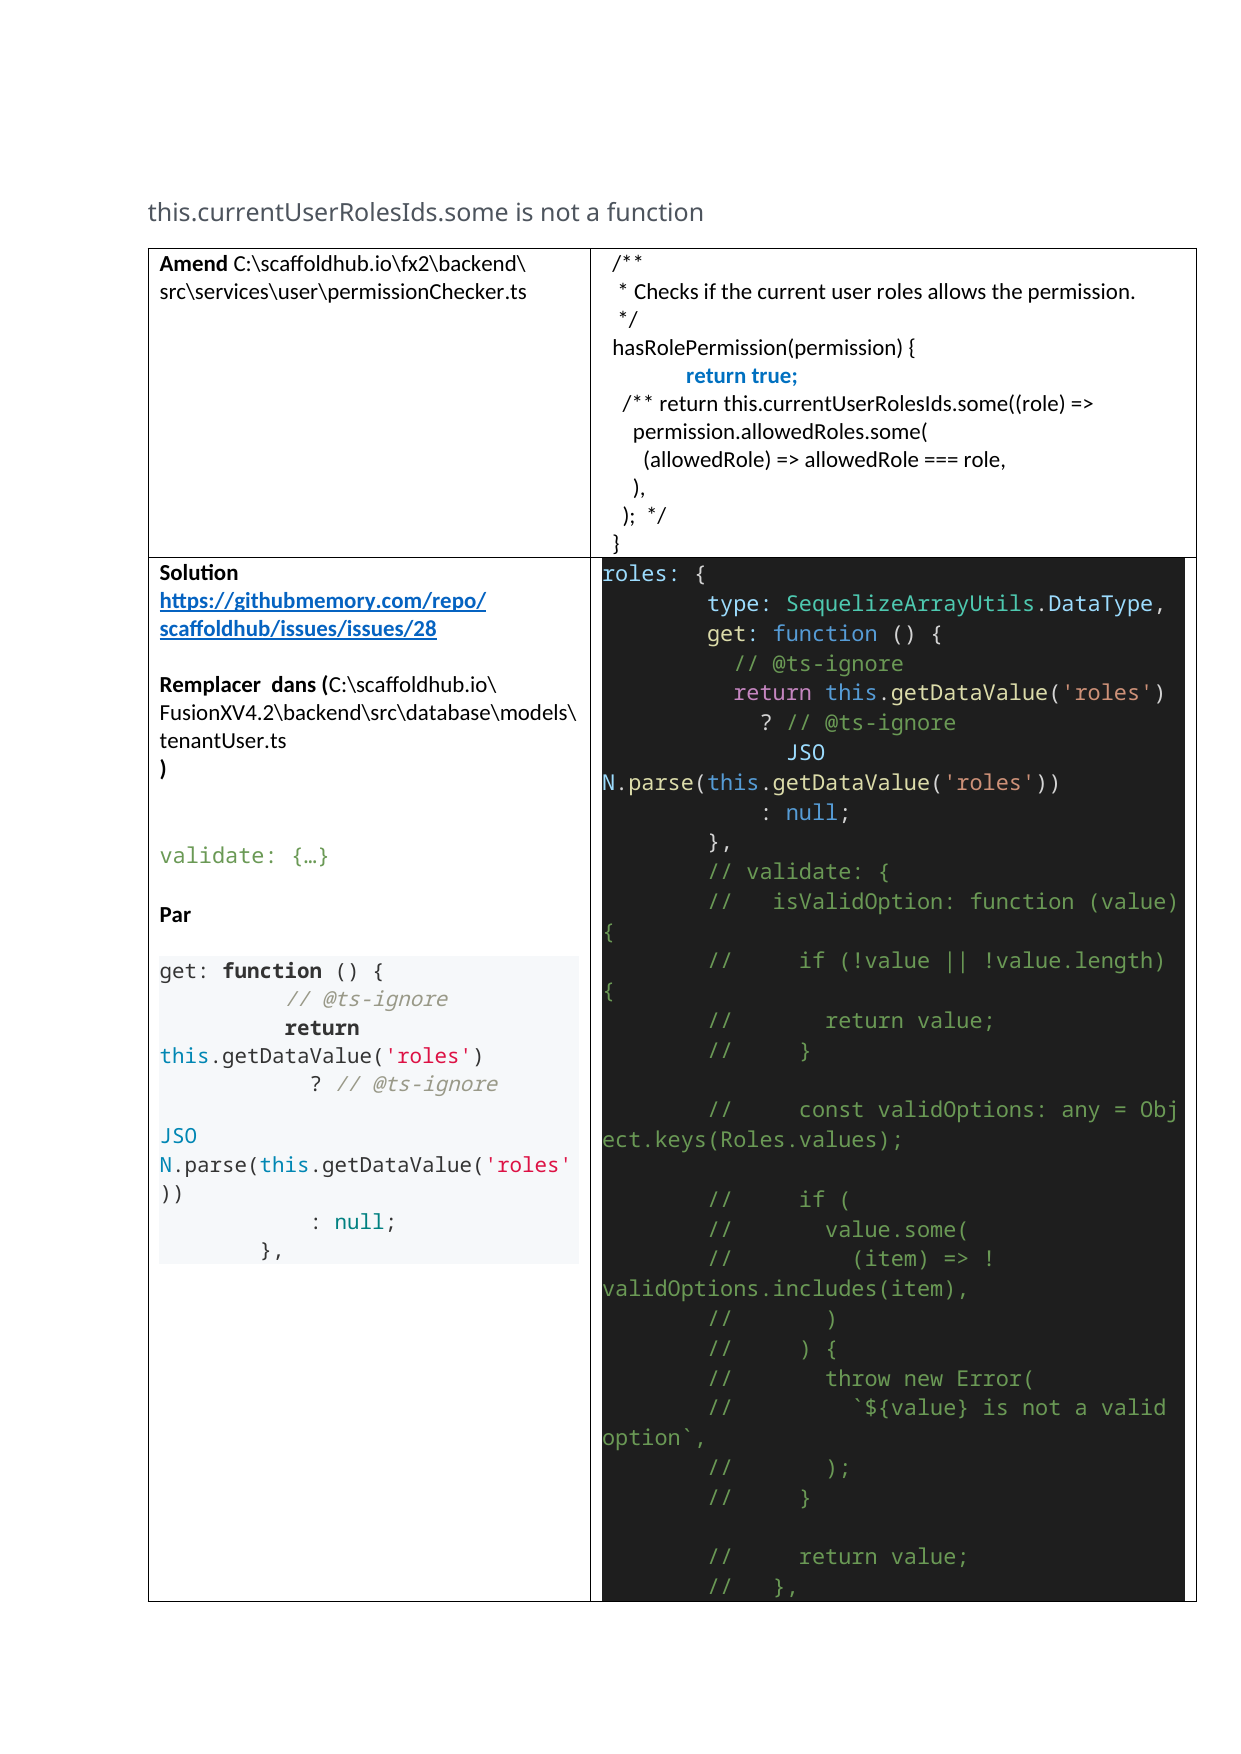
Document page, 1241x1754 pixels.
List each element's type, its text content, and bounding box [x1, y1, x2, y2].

table_header Amend C:\scaffoldhub.io\fx2\backend\ src\services\user\permissionChecker.ts [149, 249, 590, 557]
table_header /** * Checks if the current user roles allows the permission. */ hasRolePermission(permission) { return true; /** return this.currentUserRolesIds.some((role) => permission.allowedRoles.some( (allowedRole) => allowedRole === role, ), ); */ } [591, 249, 1196, 557]
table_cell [149, 558, 590, 1601]
text this.currentUserRolesIds.some is not a function [148, 194, 1093, 228]
